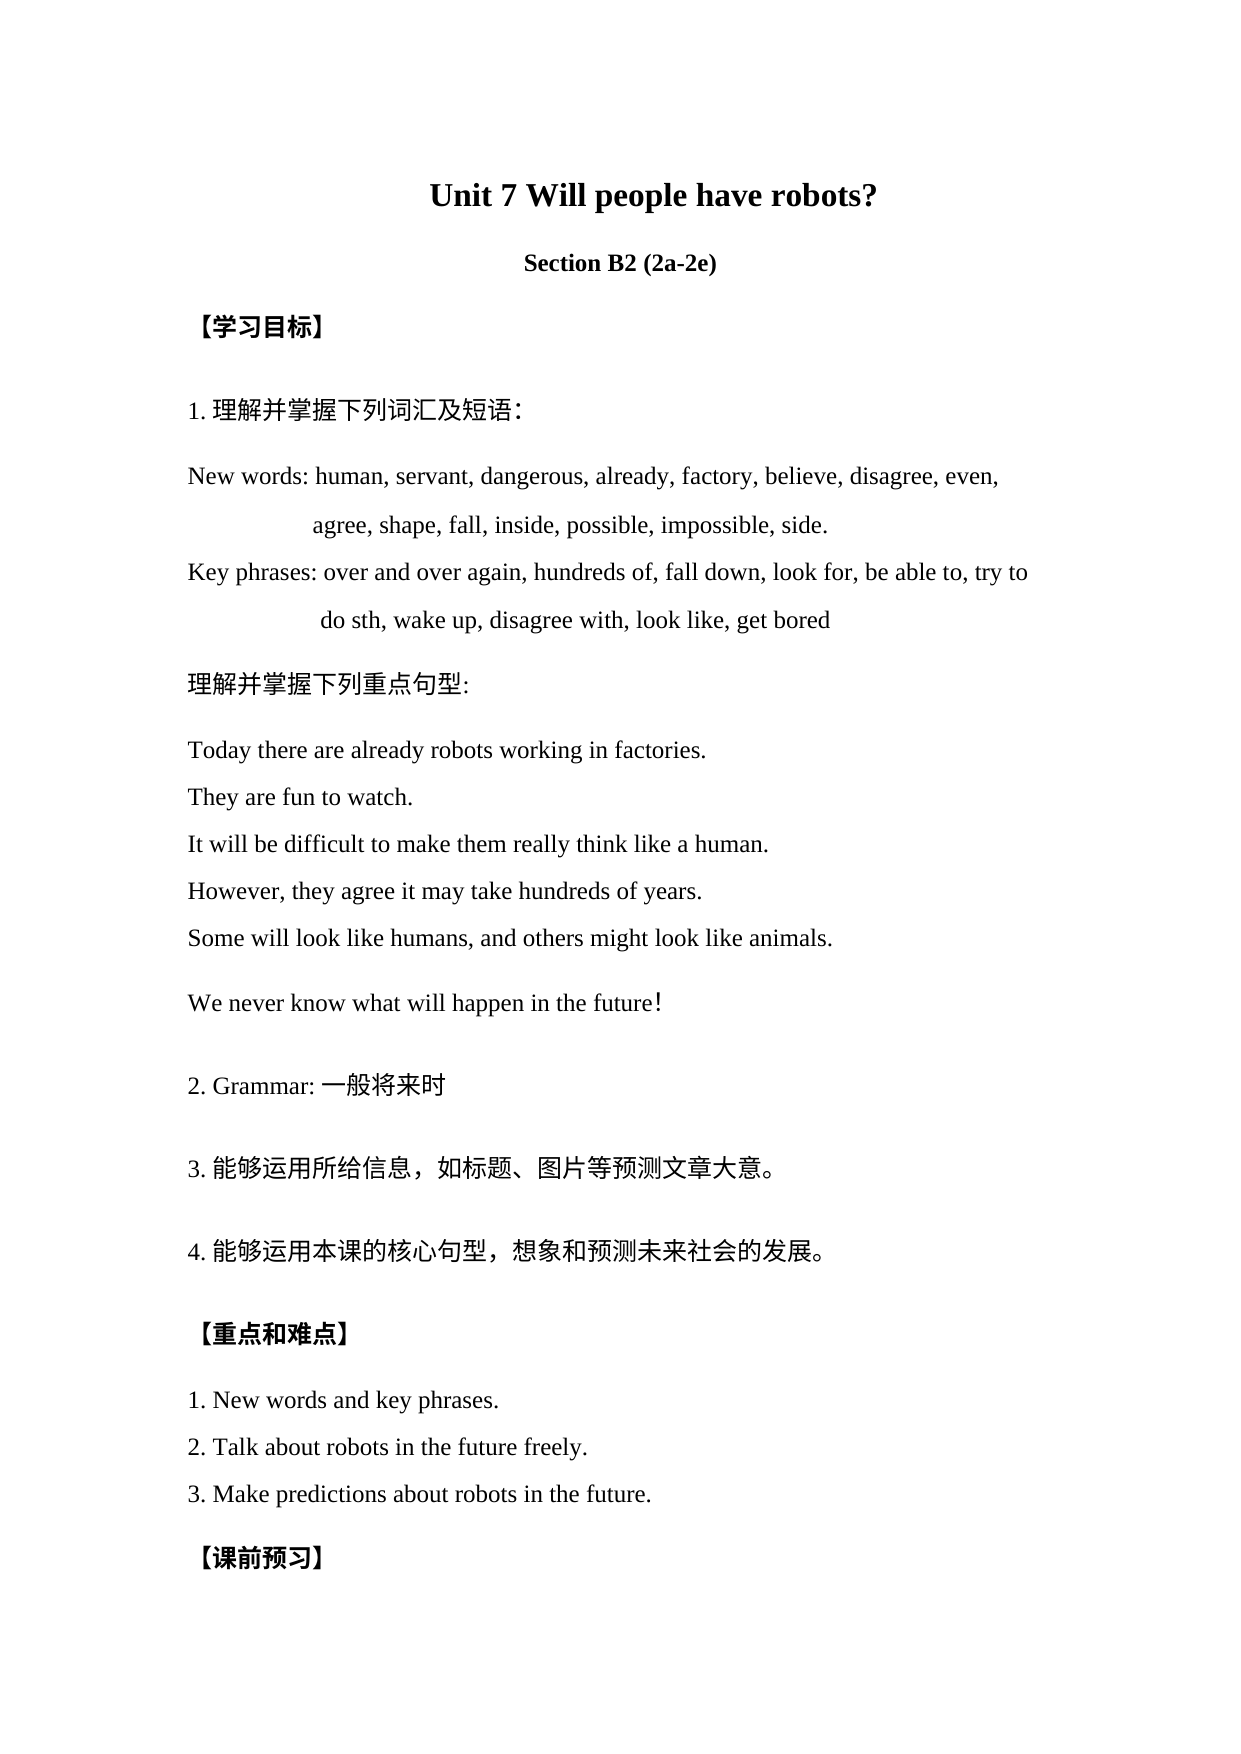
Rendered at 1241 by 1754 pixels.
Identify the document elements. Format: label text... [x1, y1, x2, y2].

text Key phrases: over and over again, hundreds of, fall down, look for, be able to, try to do sth, wake up, disagree with, look like, get bored [187, 555, 1053, 636]
text Some will look like humans, and others might look like animals. [187, 921, 1053, 954]
text Section B2 (2a-2e) [187, 246, 1053, 279]
text We never know what will happen in the future！ [187, 968, 1053, 1033]
list Talk about robots in the future freely. [187, 1431, 1053, 1463]
text 理解并掌握下列重点句型: [187, 651, 1053, 716]
text They are fun to watch. [187, 781, 1053, 813]
text Today there are already robots working in factories. [187, 734, 1053, 766]
text However, they agree it may take hundreds of years. [187, 874, 1053, 907]
text Unit 7 Will people have robots? [187, 162, 1053, 227]
text 【课前预习】 [187, 1524, 1053, 1589]
list Make predictions about robots in the future. [187, 1477, 1053, 1510]
text 3. 能够运用所给信息，如标题、图片等预测文章大意。 [187, 1134, 1053, 1199]
text 【重点和难点】 [187, 1301, 1053, 1366]
text It will be difficult to make them really think like a human. [187, 827, 1053, 860]
text 2. Grammar: 一般将来时 [187, 1051, 1053, 1116]
text 4. 能够运用本课的核心句型，想象和预测未来社会的发展。 [187, 1217, 1053, 1282]
list New words and key phrases. [187, 1384, 1053, 1416]
text New words: human, servant, dangerous, already, factory, believe, disagree, even, agree, shape, fall, inside, possible, impossible, side. [187, 459, 1053, 541]
list 理解并掌握下列词汇及短语： [187, 376, 1053, 441]
text 【学习目标】 [187, 293, 1053, 358]
